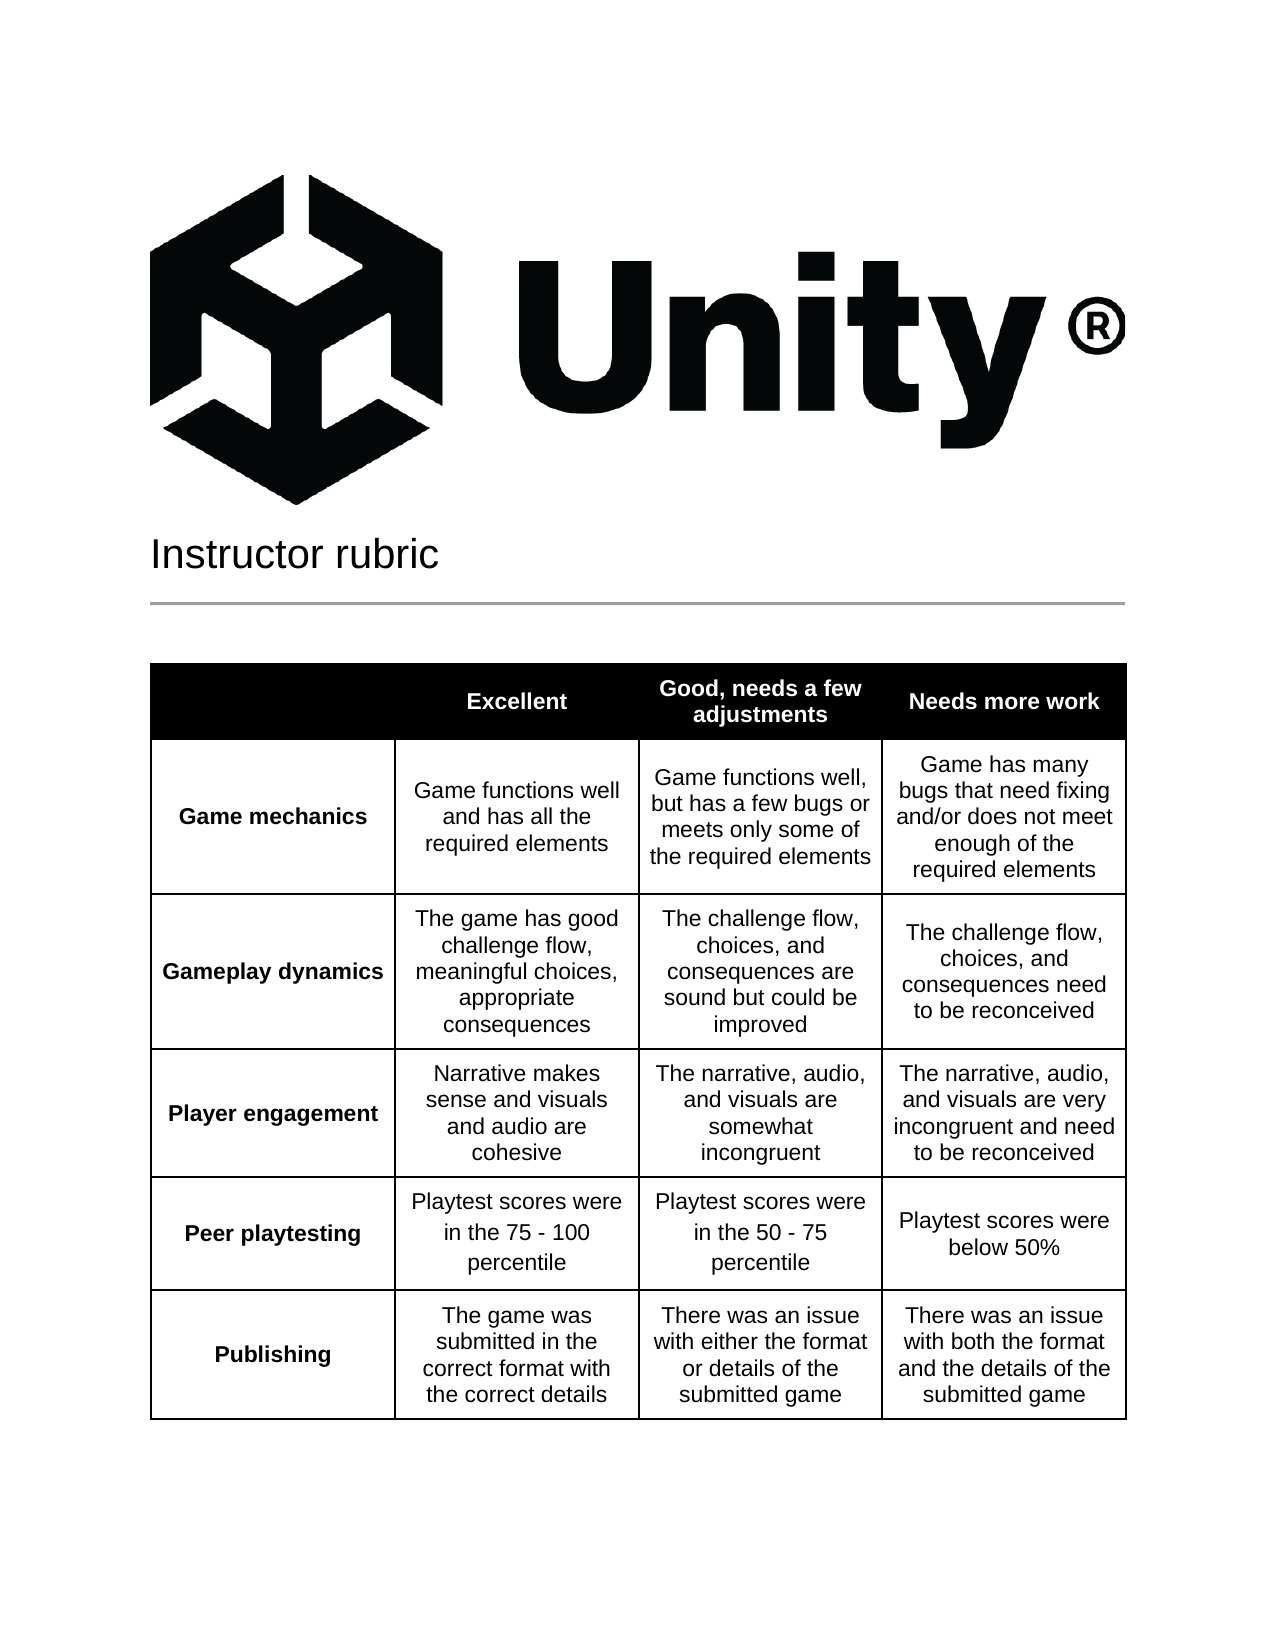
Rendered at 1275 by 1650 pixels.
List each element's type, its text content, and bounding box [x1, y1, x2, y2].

table_header [152, 665, 394, 738]
subtitle Instructor rubric [150, 529, 1125, 577]
table_cell There was an issue with either the format or details of the submitted game [640, 1291, 881, 1418]
table_cell Publishing [152, 1291, 394, 1418]
table_cell There was an issue with both the format and the details of the submitted game [883, 1291, 1125, 1418]
table_cell Game functions well, but has a few bugs or meets only some of the required elements [640, 740, 881, 893]
table_header Excellent [396, 665, 638, 738]
table_cell Gameplay dynamics [152, 895, 394, 1047]
table_cell The challenge flow, choices, and consequences need to be reconceived [883, 895, 1125, 1047]
table_cell Game mechanics [152, 740, 394, 893]
table_cell Playtest scores were below 50% [883, 1178, 1125, 1289]
table_cell Player engagement [152, 1050, 394, 1176]
table_header Good, needs a few adjustments [640, 665, 881, 738]
table_cell The game has good challenge flow, meaningful choices, appropriate consequences [396, 895, 638, 1047]
table_cell Playtest scores were in the 75 - 100 percentile [396, 1178, 638, 1289]
table_cell The narrative, audio, and visuals are somewhat incongruent [640, 1050, 881, 1176]
picture [150, 175, 1125, 505]
table_cell Playtest scores were in the 50 - 75 percentile [640, 1178, 881, 1289]
table_cell Game functions well and has all the required elements [396, 740, 638, 893]
table_cell The game was submitted in the correct format with the correct details [396, 1291, 638, 1418]
table_cell Peer playtesting [152, 1178, 394, 1289]
table_cell Game has many bugs that need fixing and/or does not meet enough of the required elements [883, 740, 1125, 893]
table_cell Narrative makes sense and visuals and audio are cohesive [396, 1050, 638, 1176]
table_header Needs more work [883, 665, 1125, 738]
table_cell The challenge flow, choices, and consequences are sound but could be improved [640, 895, 881, 1047]
table_cell The narrative, audio, and visuals are very incongruent and need to be reconceived [883, 1050, 1125, 1176]
